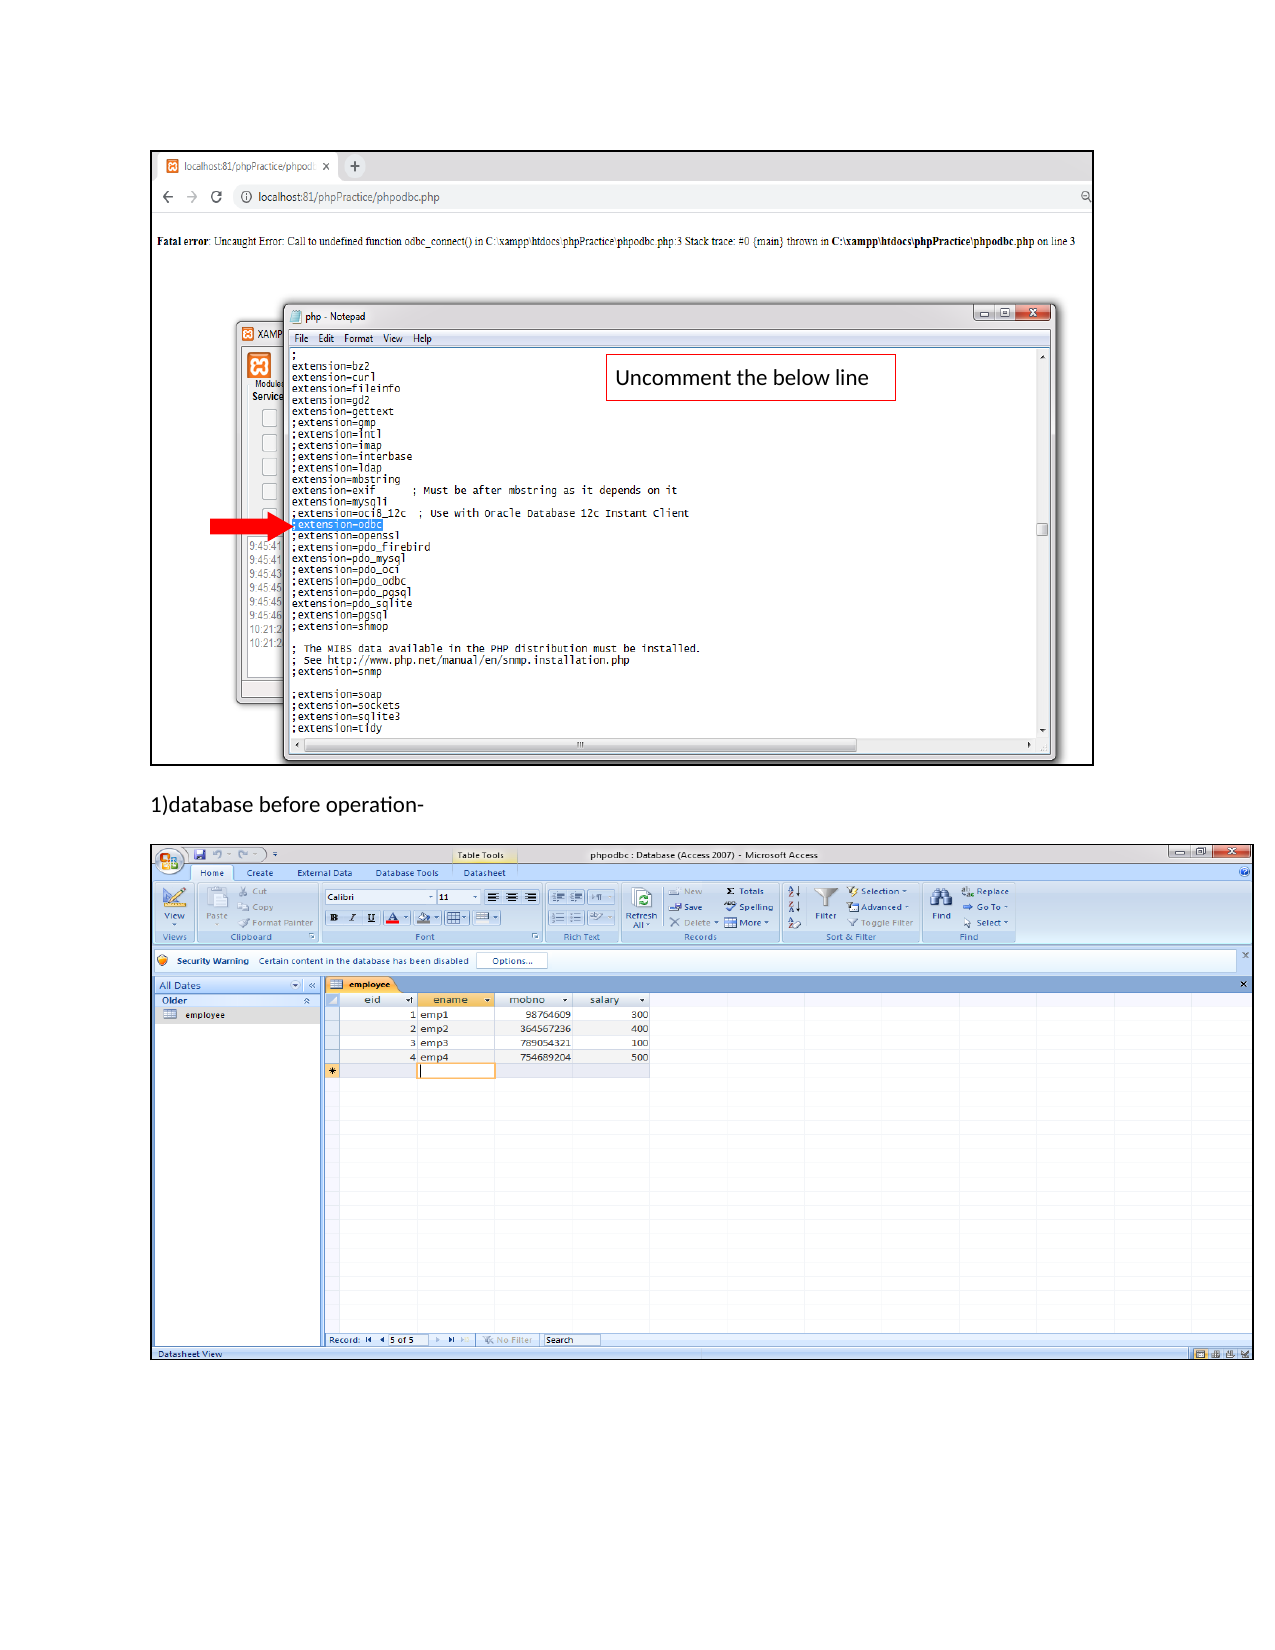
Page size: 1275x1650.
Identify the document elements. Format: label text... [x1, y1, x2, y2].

picture [152, 845, 1252, 1359]
text 1)database before operation- [150, 791, 1125, 819]
picture [152, 152, 1092, 764]
